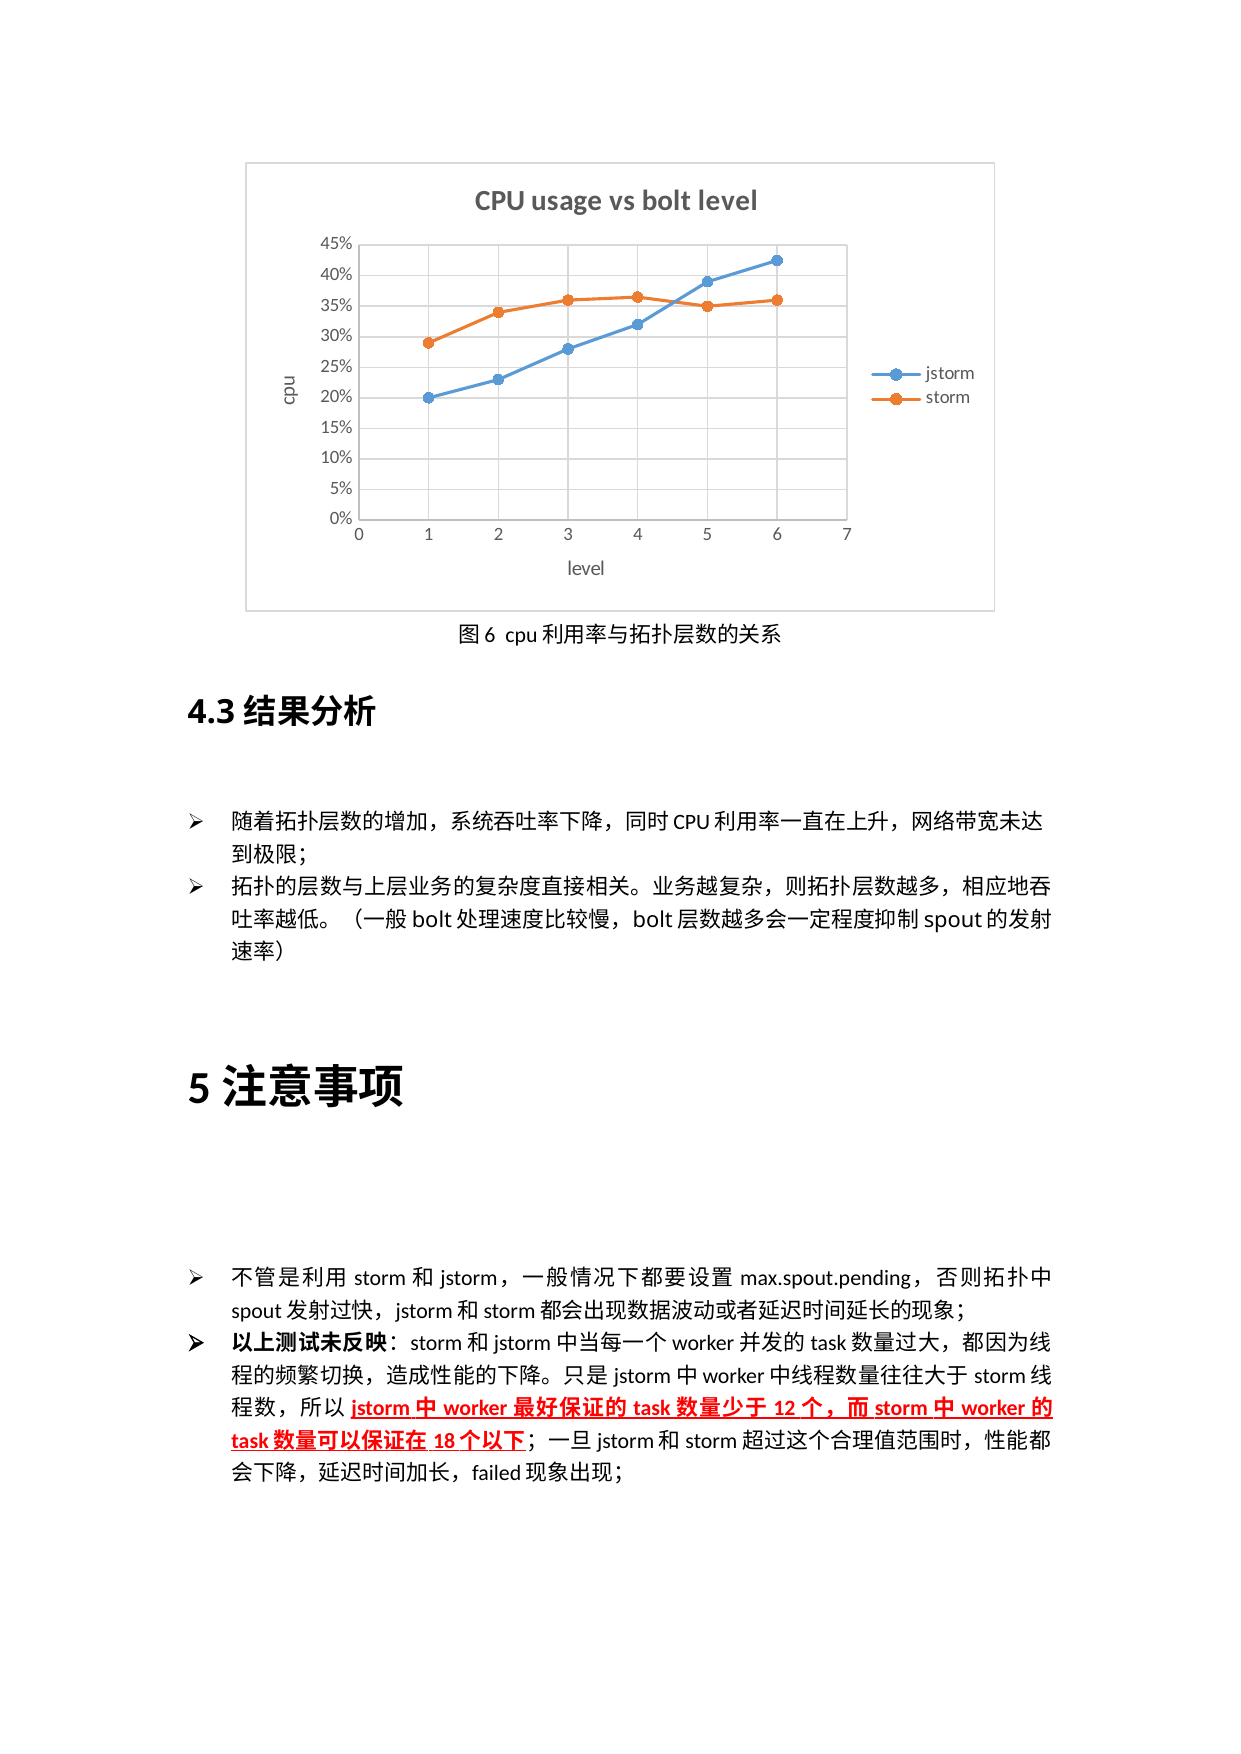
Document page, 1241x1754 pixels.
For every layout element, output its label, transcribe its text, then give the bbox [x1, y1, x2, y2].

list 不管是利用storm和jstorm，一般情况下都要设置max.spout.pending，否则拓扑中spout发射过快，jstorm和storm都会出现数据波动或者延迟时间延长的现象； [187, 1260, 1053, 1325]
subtitle 4.3 结果分析 [187, 677, 1053, 742]
list 以上测试未反映：storm和jstorm中当每一个worker并发的task数量过大，都因为线程的频繁切换，造成性能的下降。只是jstorm中worker中线程数量往往大于storm线程数，所以jstorm中worker最好保证的task数量少于12个，而storm中worker的task数量可以保证在18个以下；一旦jstorm和storm超过这个合理值范围时，性能都会下降，延迟时间加长，failed现象出现； [187, 1325, 1053, 1487]
subtitle 5 注意事项 [187, 1034, 1053, 1132]
list 拓扑的层数与上层业务的复杂度直接相关。业务越复杂，则拓扑层数越多，相应地吞吐率越低。（一般bolt处理速度比较慢，bolt层数越多会一定程度抑制spout的发射速率） [187, 869, 1053, 966]
text 图6 cpu利用率与拓扑层数的关系 [187, 617, 1053, 649]
list 随着拓扑层数的增加，系统吞吐率下降，同时CPU利用率一直在上升，网络带宽未达到极限； [187, 804, 1053, 869]
